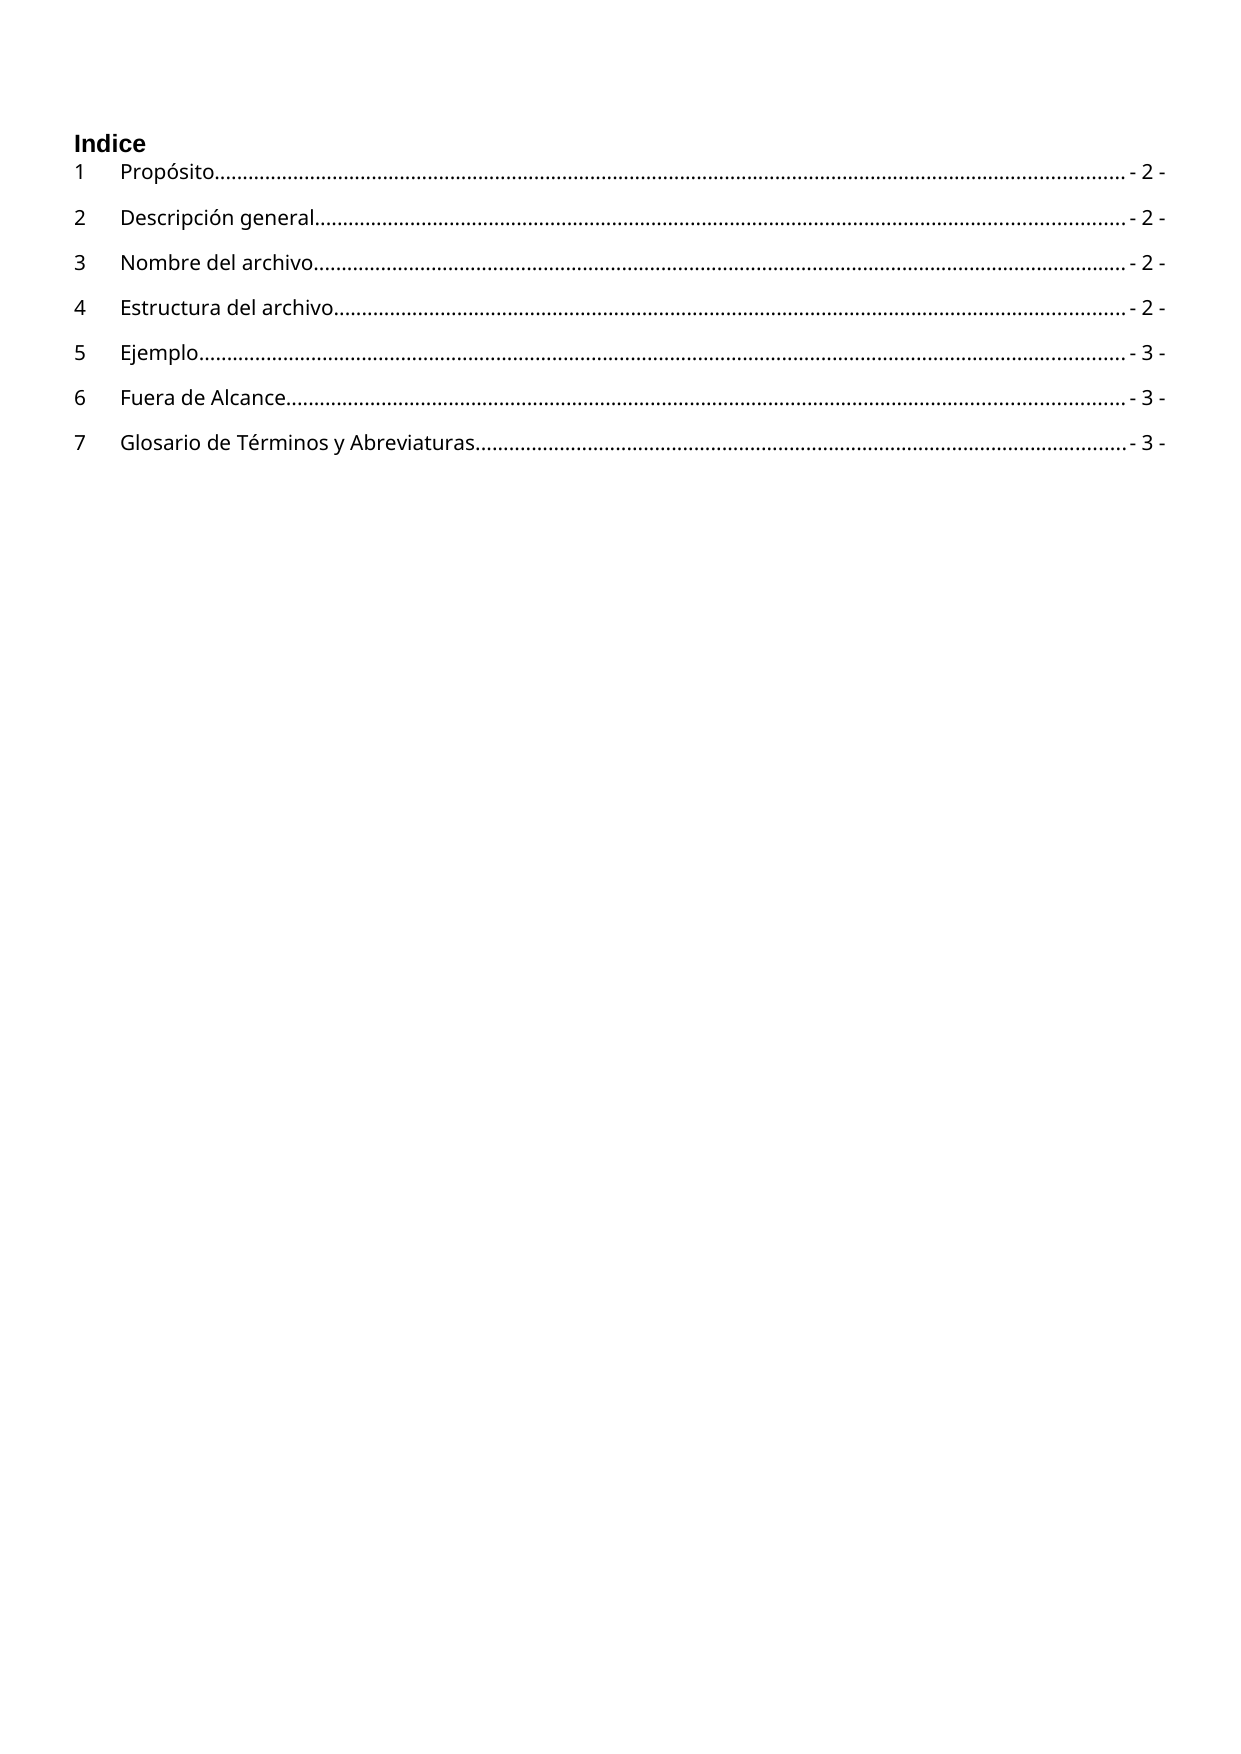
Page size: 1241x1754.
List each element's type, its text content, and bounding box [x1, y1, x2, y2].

text Indice [74, 129, 1166, 157]
text 7 Glosario de Términos y Abreviaturas - 3 - [74, 428, 1166, 457]
text 5 Ejemplo - 3 - [74, 338, 1166, 366]
text 3 Nombre del archivo - 2 - [74, 248, 1166, 276]
text 4 Estructura del archivo - 2 - [74, 293, 1166, 321]
text 1 Propósito - 2 - [74, 157, 1166, 186]
text 6 Fuera de Alcance - 3 - [74, 383, 1166, 411]
text 2 Descripción general - 2 - [74, 203, 1166, 231]
